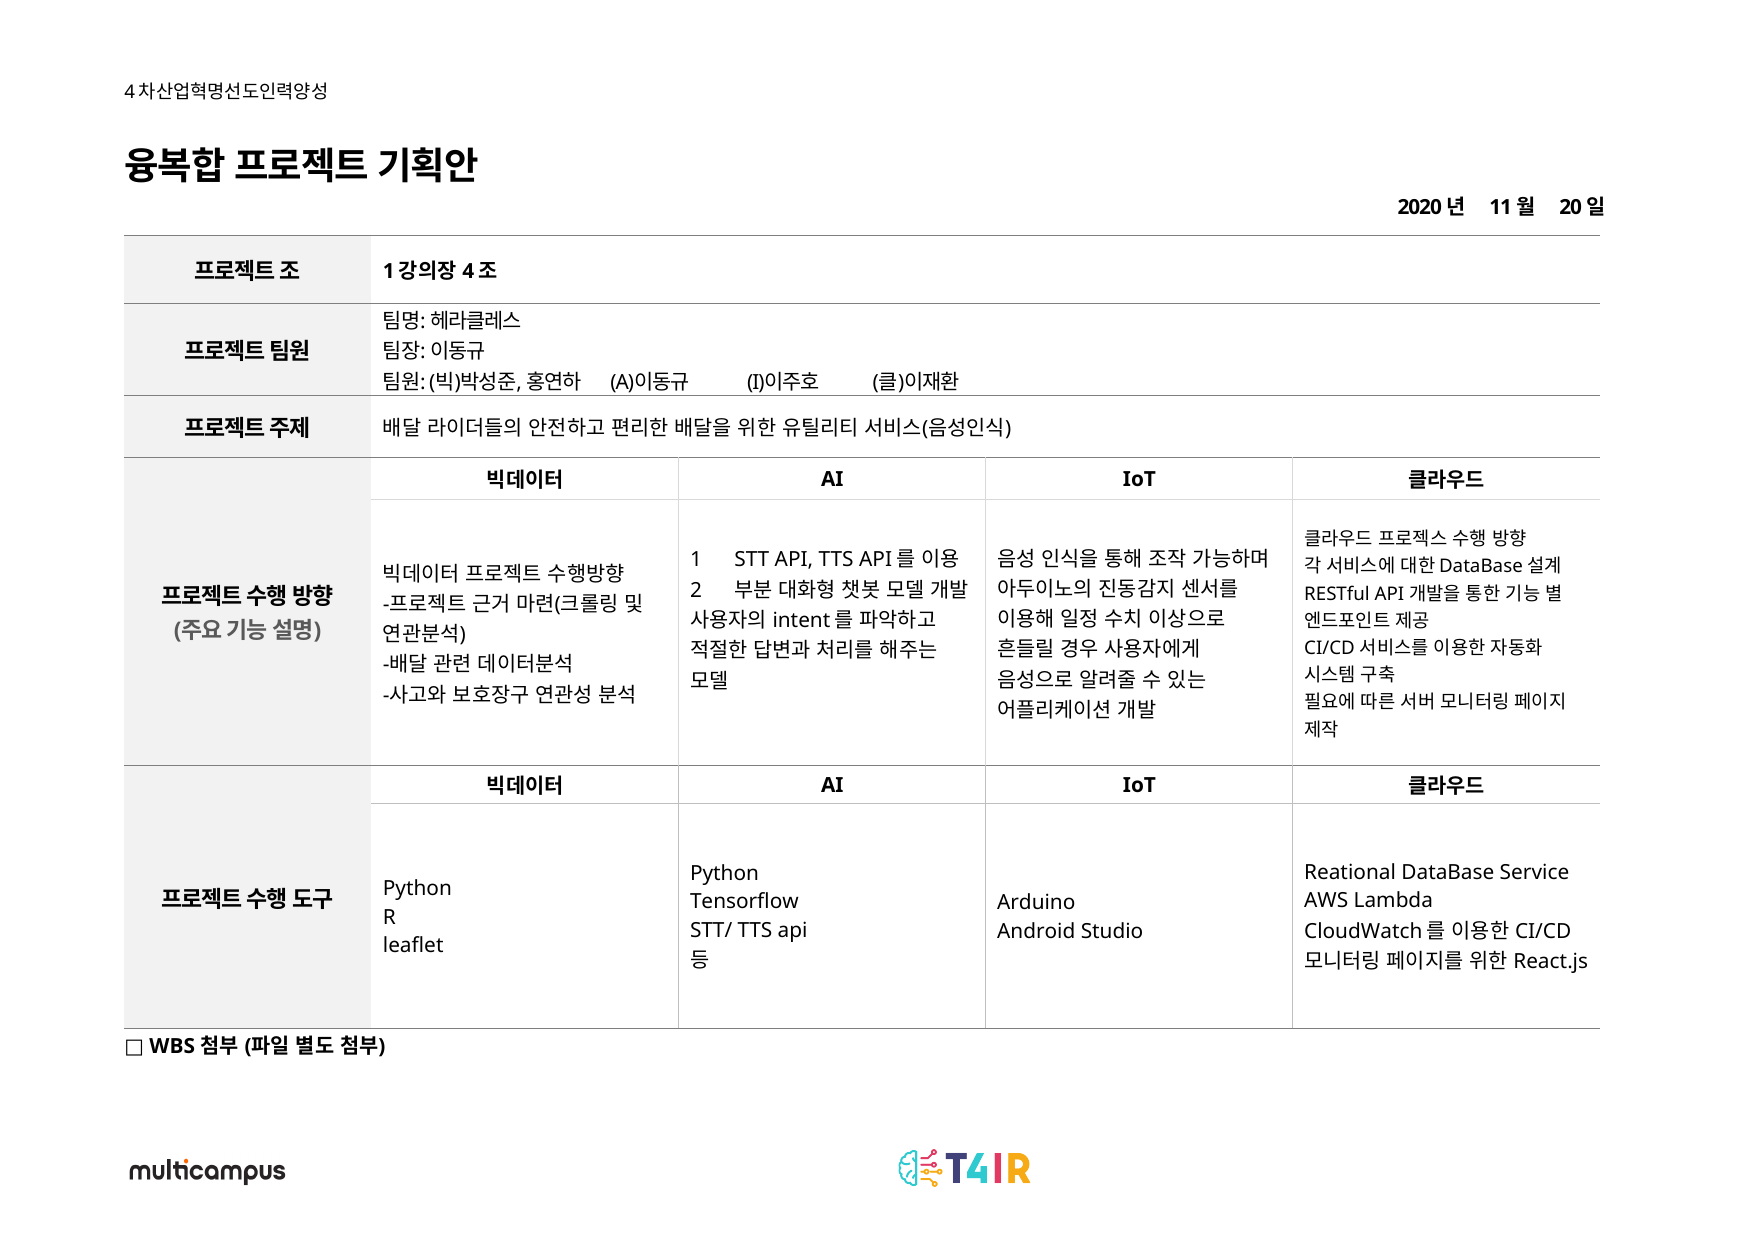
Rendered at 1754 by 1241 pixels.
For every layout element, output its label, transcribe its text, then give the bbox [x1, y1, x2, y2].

text 융복합 프로젝트 기획안 [124, 136, 1606, 190]
table_cell Arduino Android Studio [986, 804, 1292, 1028]
table_cell 빅데이터 프로젝트 수행방향 -프로젝트 근거 마련(크롤링 및 연관분석) -배달 관련 데이터분석 -사고와 보호장구 연관성 분석 [371, 500, 678, 765]
table_cell Reational DataBase Service AWS Lambda CloudWatch를 이용한 CI/CD 모니터링 페이지를 위한 React.js [1293, 804, 1600, 1028]
table_cell IoT [986, 766, 1292, 803]
table_header 프로젝트 조 [124, 236, 371, 303]
table_cell 프로젝트 주제 [124, 396, 371, 457]
table_cell Python R leaflet [371, 804, 678, 1028]
table_cell 배달 라이더들의 안전하고 편리한 배달을 위한 유틸리티 서비스(음성인식) [371, 396, 1600, 457]
table_cell 빅데이터 [371, 458, 678, 499]
table_cell 프로젝트 팀원 [124, 304, 371, 395]
table_header 1강의장 4조 [371, 236, 1600, 303]
table_cell 클라우드 [1293, 458, 1600, 499]
table_cell AI [679, 458, 985, 499]
table_cell Python Tensorflow STT/ TTS api 등 [679, 804, 985, 1028]
table_cell 프로젝트 수행 도구 [124, 766, 371, 1028]
table_cell 클라우드 프로젝스 수행 방향 각 서비스에 대한DataBase 설계 RESTful API 개발을 통한 기능 별 엔드포인트 제공 CI/CD 서비스를 이용한 자동화 시스템 구축 필요에 따른 서버 모니터링 페이지 제작 [1293, 500, 1600, 765]
table_cell 빅데이터 [371, 766, 678, 803]
text 2020년 11월 20일 [124, 190, 1606, 220]
table_cell STT API, TTS API를 이용 부분 대화형 챗봇 모델 개발 사용자의 intent를 파악하고 적절한 답변과 처리를 해주는 모델 [679, 500, 985, 765]
text □ WBS 첨부 (파일 별도 첨부) [124, 1029, 1606, 1060]
table_cell 프로젝트 수행 방향 (주요 기능 설명) [124, 458, 371, 765]
table_cell 음성 인식을 통해 조작 가능하며 아두이노의 진동감지 센서를 이용해 일정 수치 이상으로 흔들릴 경우 사용자에게 음성으로 알려줄 수 있는 어플리케이션 개발 [986, 500, 1292, 765]
table_cell AI [679, 766, 985, 803]
picture [124, 1151, 287, 1187]
table_cell IoT [986, 458, 1292, 499]
picture [898, 1149, 1031, 1187]
table_cell 팀명: 헤라클레스 팀장: 이동규 팀원: (빅)박성준, 홍연하 (A)이동규 (I)이주호 (클)이재환 [371, 304, 1600, 395]
table_cell 클라우드 [1293, 766, 1600, 803]
